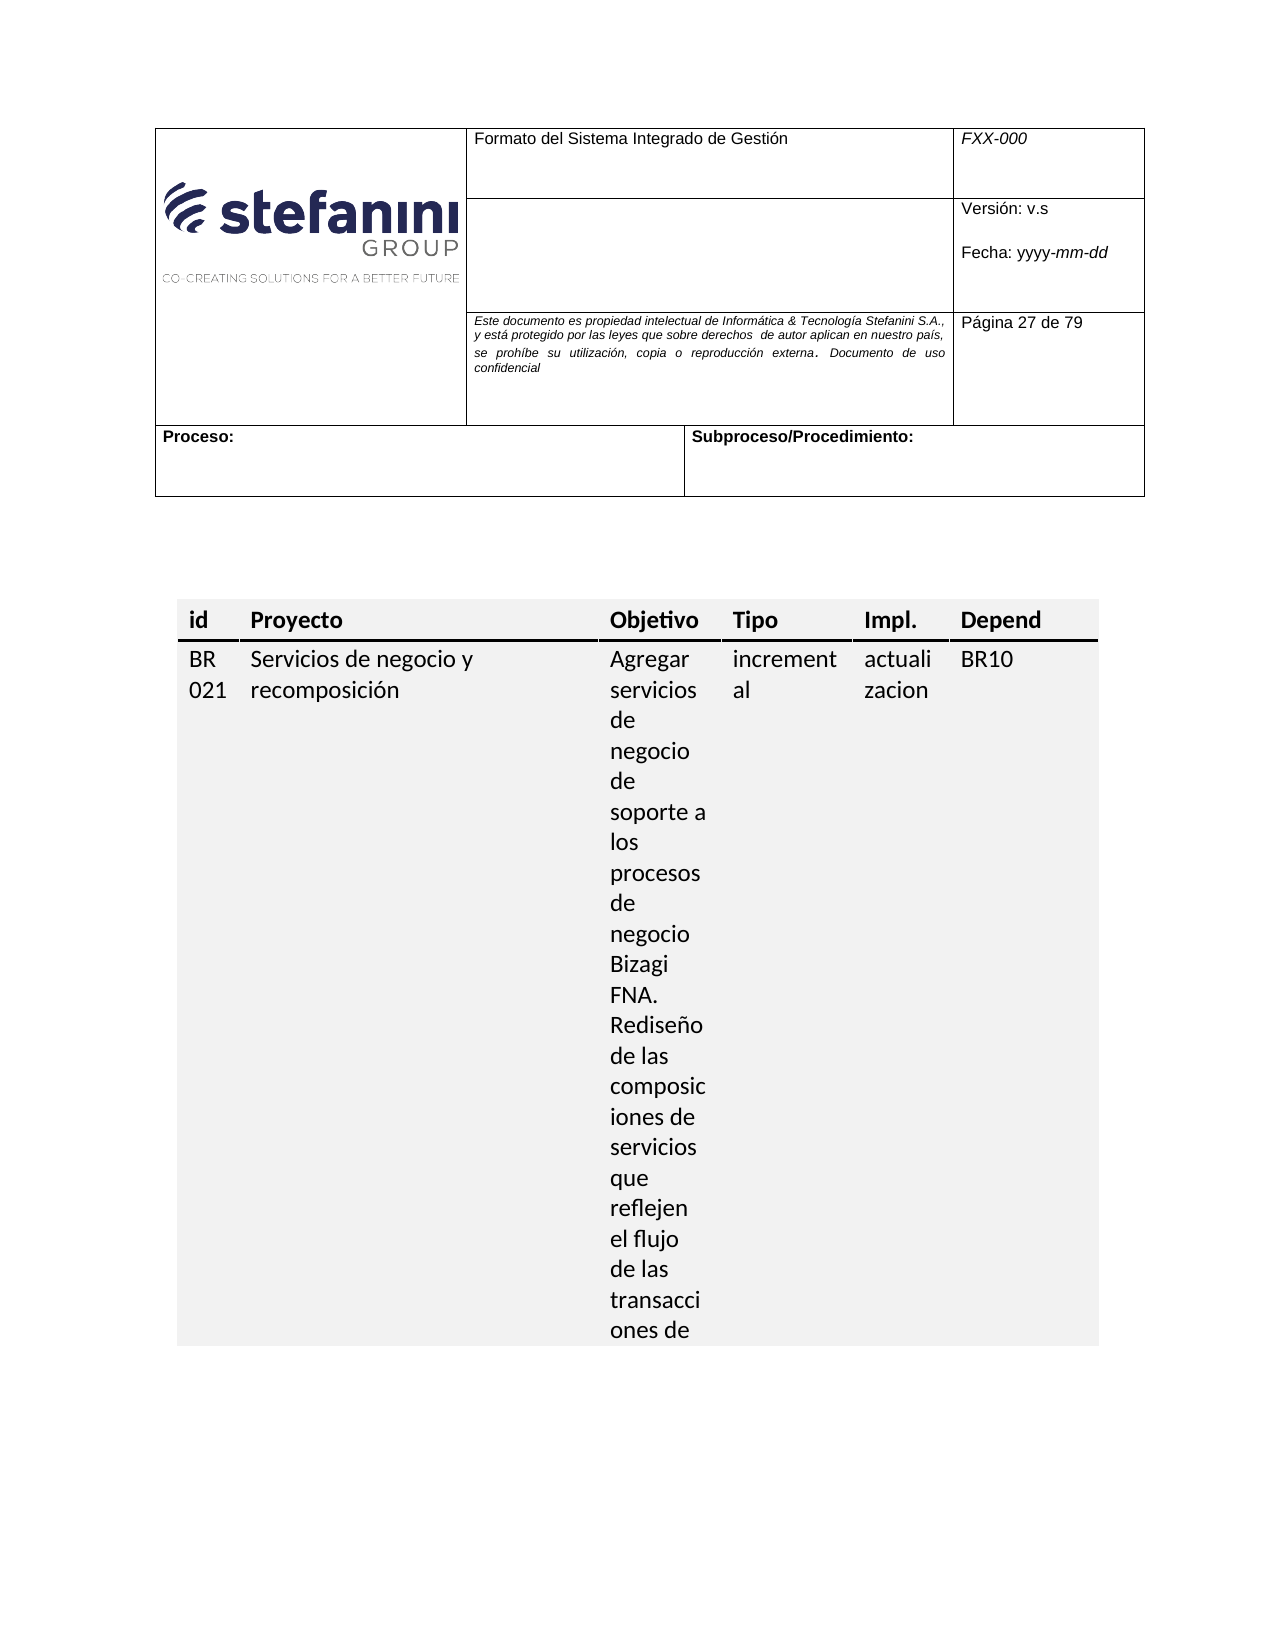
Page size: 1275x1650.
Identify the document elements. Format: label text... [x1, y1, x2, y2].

table_cell Agregar servicios de negocio de soporte a los procesos de negocio Bizagi FNA. Rediseño de las composiciones de servicios que reflejen el flujo de las transacciones de negocio [599, 642, 721, 1345]
table_header Proyecto [240, 600, 598, 638]
table_header Depend [950, 600, 1098, 638]
picture [162, 182, 460, 286]
table_cell incremental [722, 642, 852, 1345]
table_header Impl. [853, 600, 949, 638]
table_header Objetivo [599, 600, 721, 638]
table_header id [178, 600, 239, 638]
table_cell Servicios de negocio y recomposición [240, 642, 598, 1345]
table_cell BR10 [950, 642, 1098, 1345]
table_cell BR021 [178, 642, 239, 1345]
table_cell actualizacion [853, 642, 949, 1345]
table_header Tipo [722, 600, 852, 638]
